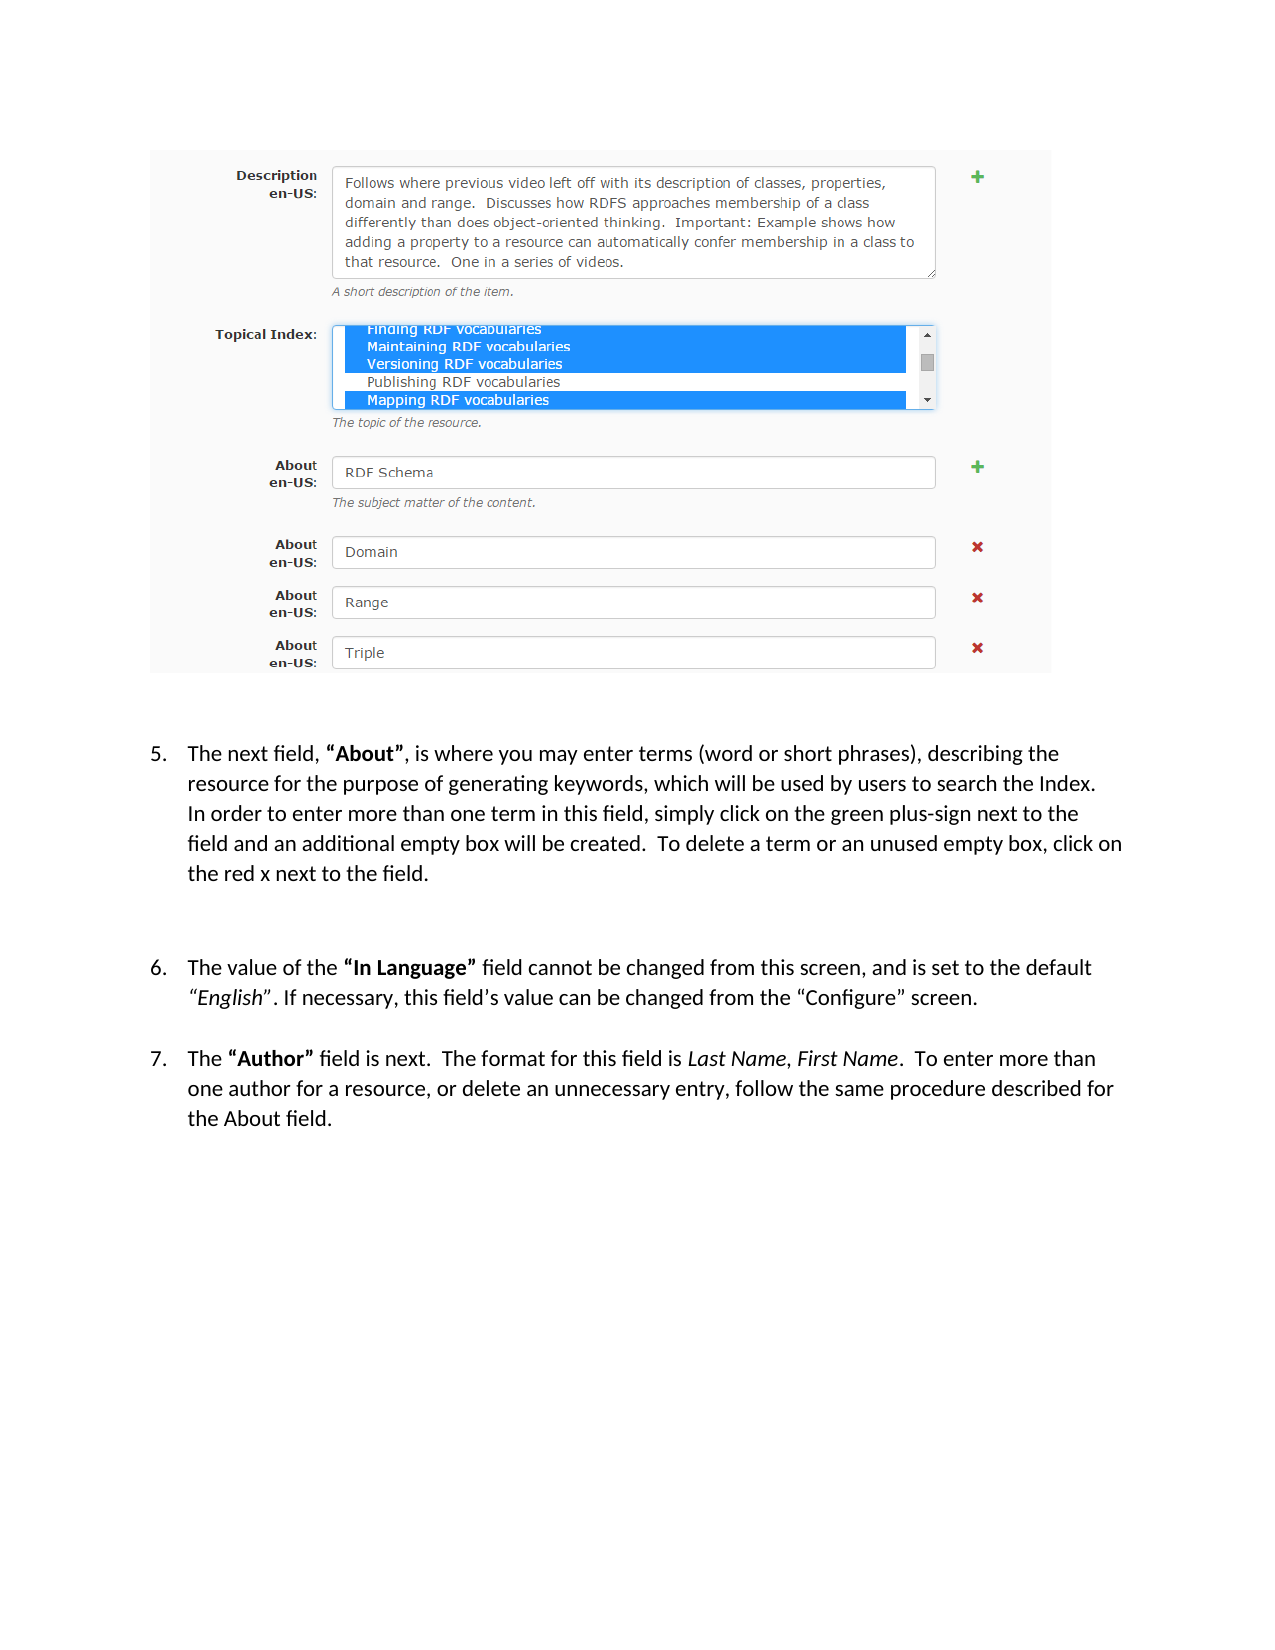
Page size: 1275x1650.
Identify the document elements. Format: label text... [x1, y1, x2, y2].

list The next field, “About”, is where you may enter terms (word or short phrases), describing the resource for the purpose of generating keywords, which will be used by users to search the Index. In order to enter more than one term in this field, simply click on the green plus-sign next to the field and an additional empty box will be created. To delete a term or an unused empty box, click on the red x next to the field. [150, 739, 1125, 887]
list The “Author” field is next. The format for this field is Last Name, First Name. To enter more than one author for a resource, or delete an unnecessary entry, follow the same procedure described for the About field. [150, 1044, 1125, 1132]
list The value of the “In Language” field cannot be changed from this screen, and is set to the default “English”. If necessary, this field’s value can be changed from the “Configure” screen. [150, 953, 1125, 1011]
picture [150, 150, 1052, 673]
